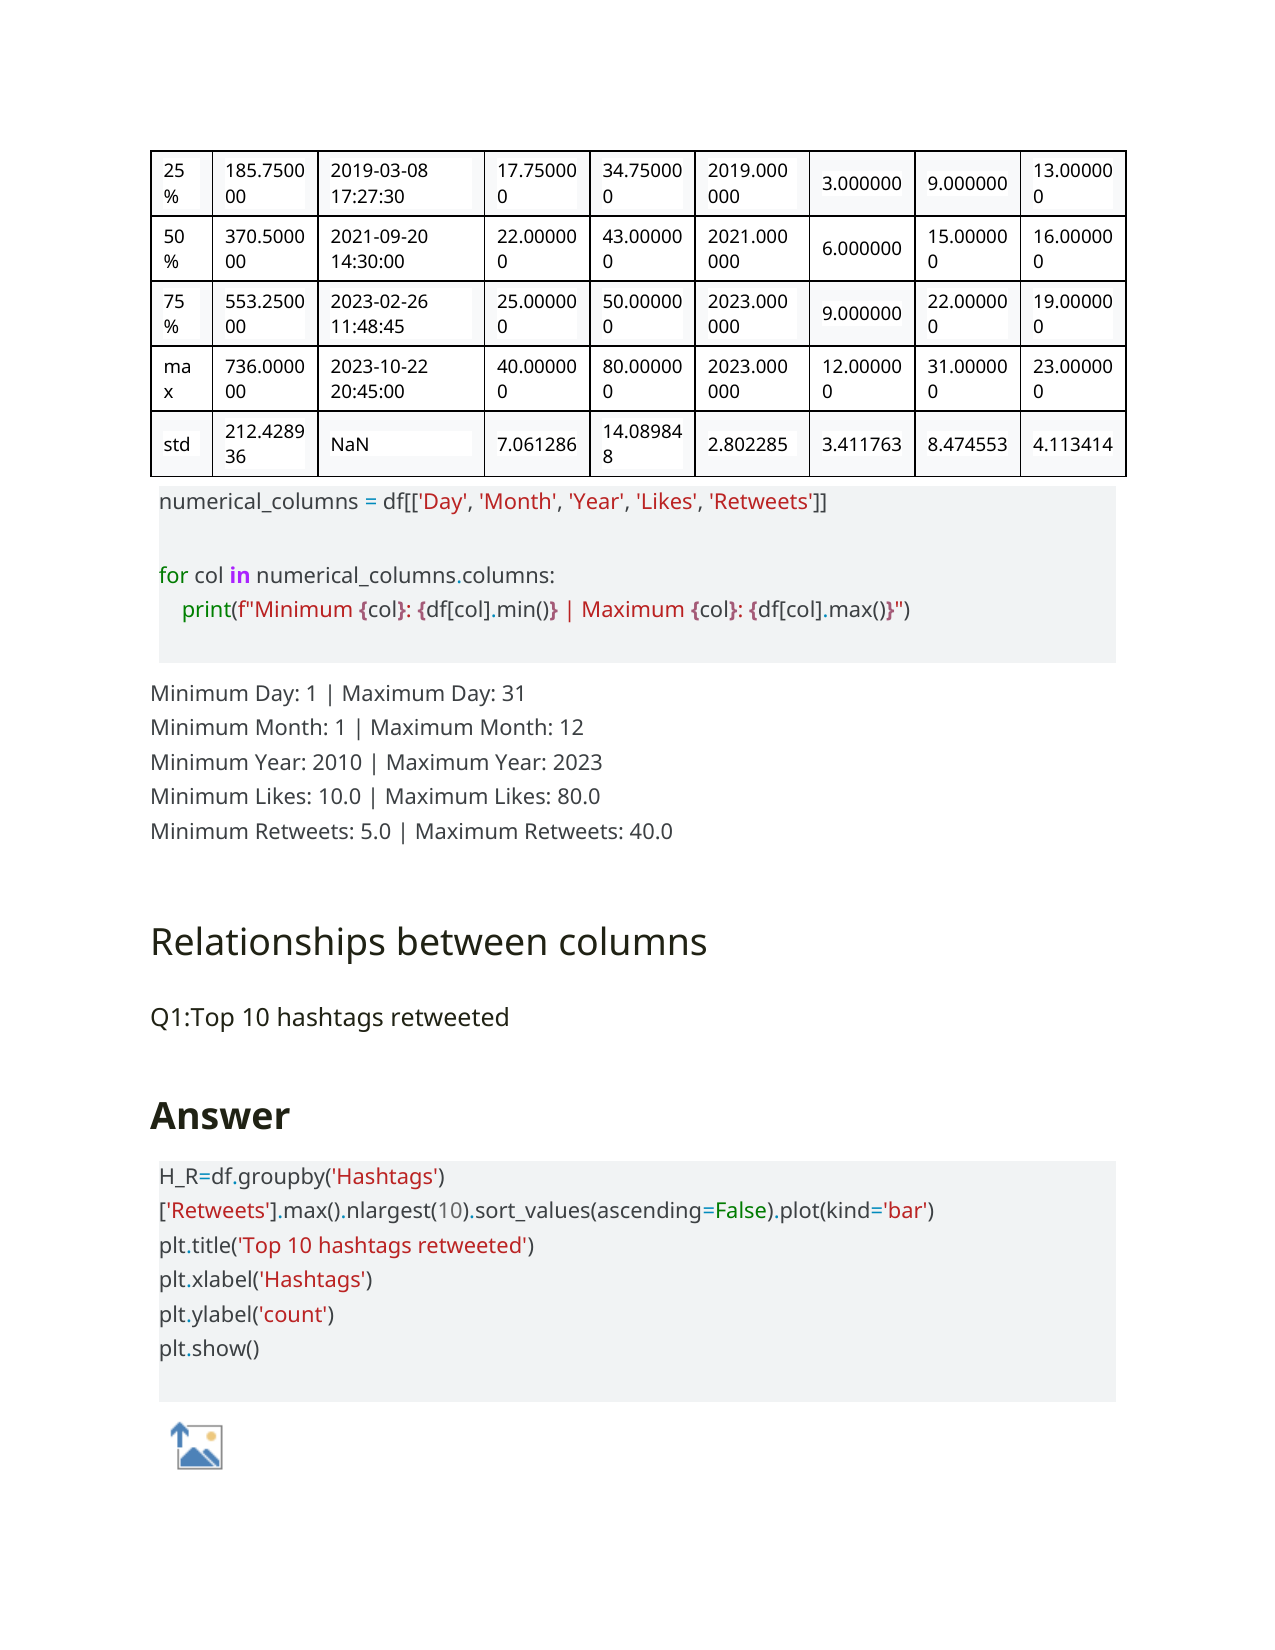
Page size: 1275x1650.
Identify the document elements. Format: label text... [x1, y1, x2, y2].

table_cell 553.250000 [213, 282, 317, 345]
table_cell 4.113414 [1021, 412, 1125, 476]
table_cell 80.000000 [591, 347, 694, 410]
table_cell 2019.000000 [696, 152, 809, 215]
table_cell 19.000000 [1021, 282, 1125, 345]
table_cell 2021-09-20 14:30:00 [319, 217, 484, 280]
text numerical_columns = df[['Day', 'Month', 'Year', 'Likes', 'Retweets']] for col in numerical_columns.columns: print(f"Minimum {col}: {df[col].min()} | Maximum {col}: {df[col].max()}") [159, 486, 1116, 663]
table_cell 2023-02-26 11:48:45 [319, 282, 484, 345]
table_cell 23.000000 [1021, 347, 1125, 410]
subtitle Relationships between columns [150, 915, 1125, 966]
table_cell 75% [152, 282, 212, 345]
table_cell 17.750000 [485, 152, 589, 215]
table_cell 31.000000 [916, 347, 1020, 410]
table_cell 14.089848 [591, 412, 694, 476]
subtitle Answer [150, 1089, 1125, 1140]
table_cell 2023-10-22 20:45:00 [319, 347, 484, 410]
table_cell 13.000000 [1021, 152, 1125, 215]
table_cell 2.802285 [696, 412, 809, 476]
table_cell NaN [319, 412, 484, 476]
table_cell 7.061286 [485, 412, 589, 476]
table_cell 3.000000 [810, 152, 914, 215]
table_cell 22.000000 [916, 282, 1020, 345]
table_cell 50.000000 [591, 282, 694, 345]
table_cell 9.000000 [916, 152, 1020, 215]
table_cell 185.750000 [213, 152, 317, 215]
table_cell 8.474553 [916, 412, 1020, 476]
table_cell 25% [152, 152, 212, 215]
table_cell 12.000000 [810, 347, 914, 410]
table_cell 16.000000 [1021, 217, 1125, 280]
table_cell 22.000000 [485, 217, 589, 280]
table_cell 6.000000 [810, 217, 914, 280]
subtitle Q1:Top 10 hashtags retweeted [150, 999, 1125, 1034]
table_cell 25.000000 [485, 282, 589, 345]
table_cell 9.000000 [810, 282, 914, 345]
table_cell 2019-03-08 17:27:30 [319, 152, 484, 215]
table_cell 212.428936 [213, 412, 317, 476]
table_cell 40.000000 [485, 347, 589, 410]
table_cell 43.000000 [591, 217, 694, 280]
table_cell std [152, 412, 212, 476]
table_cell 2021.000000 [696, 217, 809, 280]
table_cell 15.000000 [916, 217, 1020, 280]
table_cell 2023.000000 [696, 347, 809, 410]
table_cell 2023.000000 [696, 282, 809, 345]
table_cell 3.411763 [810, 412, 914, 476]
table_cell 34.750000 [591, 152, 694, 215]
table_cell 370.500000 [213, 217, 317, 280]
text Minimum Day: 1 | Maximum Day: 31 Minimum Month: 1 | Maximum Month: 12 Minimum Year: 2010 | Maximum Year: 2023 Minimum Likes: 10.0 | Maximum Likes: 80.0 Minimum Retweets: 5.0 | Maximum Retweets: 40.0 [150, 678, 1125, 885]
table_cell 50% [152, 217, 212, 280]
table_cell max [152, 347, 212, 410]
text H_R=df.groupby('Hashtags')['Retweets'].max().nlargest(10).sort_values(ascending=False).plot(kind='bar') plt.title('Top 10 hashtags retweeted') plt.xlabel('Hashtags') plt.ylabel('count') plt.show() [159, 1161, 1116, 1402]
table_cell 736.000000 [213, 347, 317, 410]
